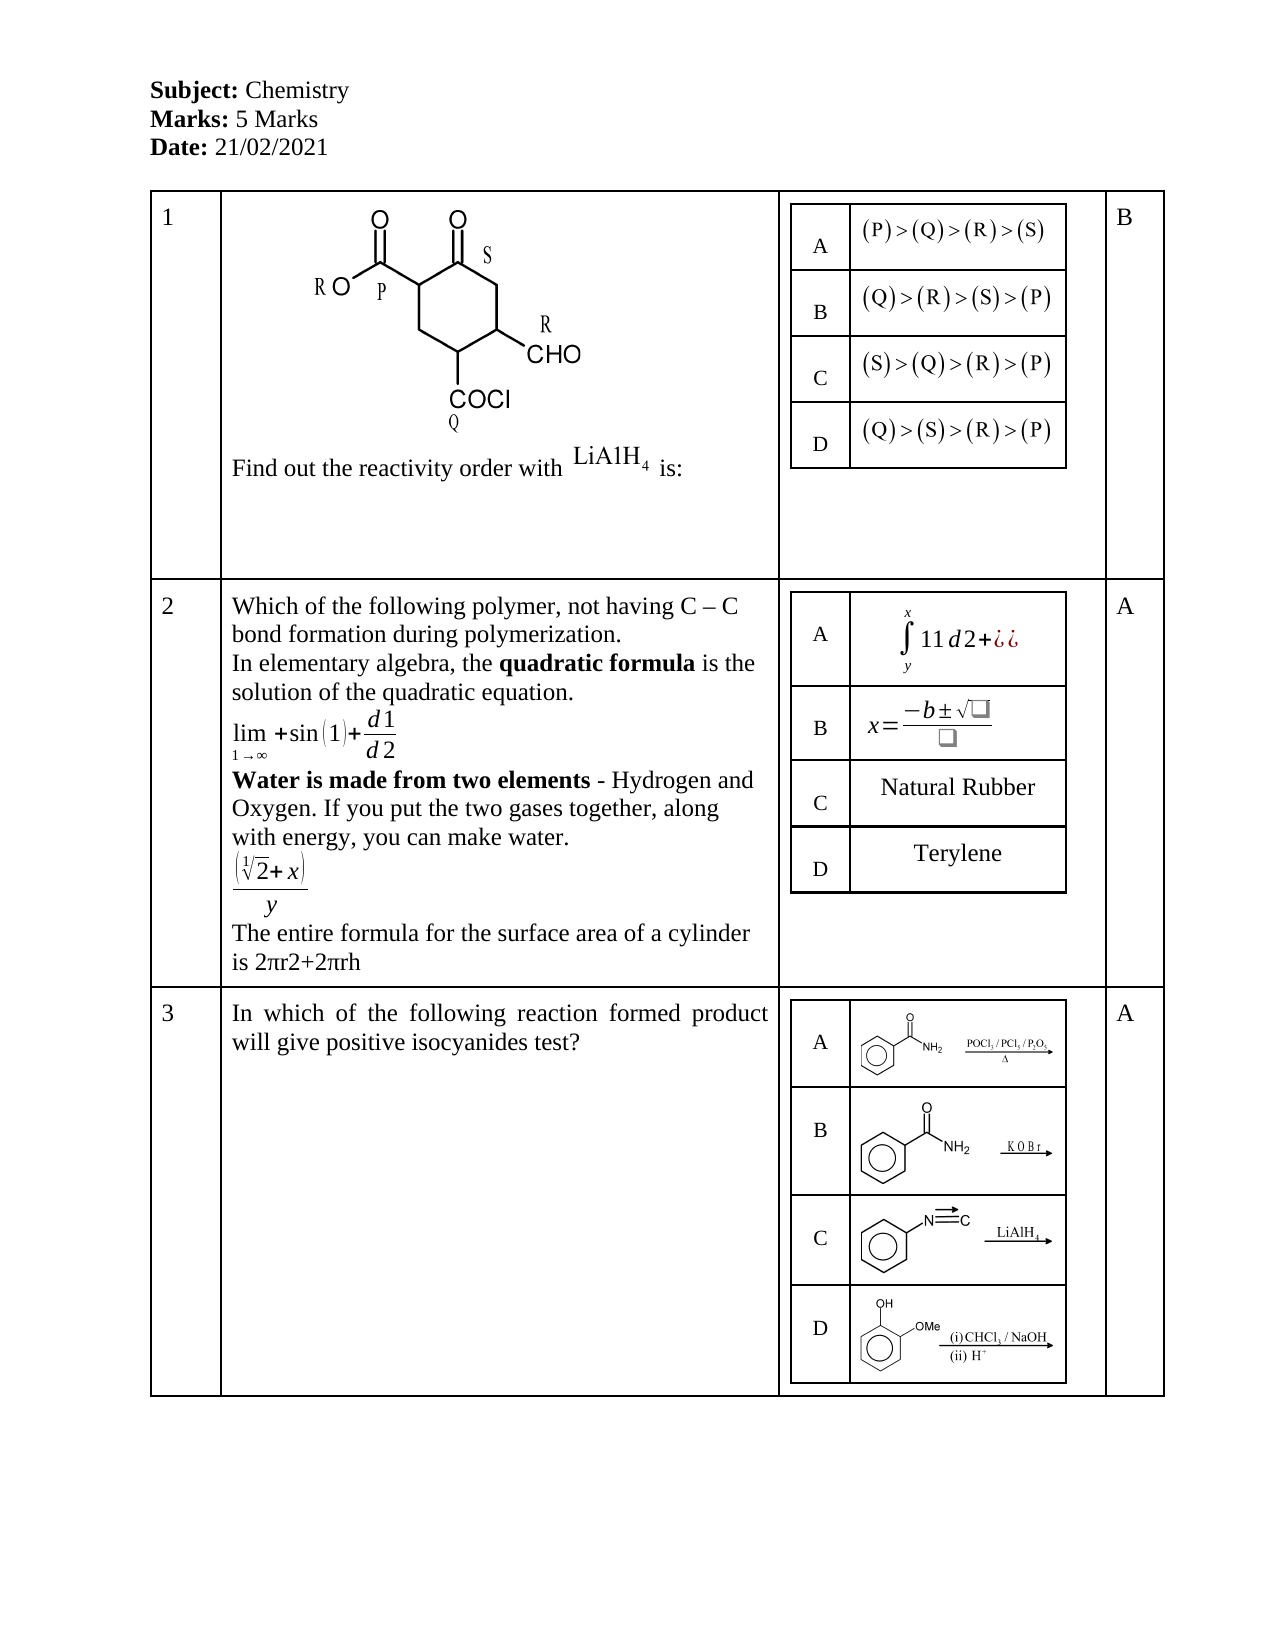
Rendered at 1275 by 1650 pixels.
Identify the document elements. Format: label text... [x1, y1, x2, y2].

table_header 1 [152, 192, 220, 578]
table_cell 3 [152, 988, 220, 1394]
picture [306, 202, 653, 477]
picture [860, 413, 1054, 449]
picture [860, 347, 1054, 383]
table_cell Which of the following polymer, not having C – C bond formation during polymerization. In elementary algebra, the quadratic formula is the solution of the quadratic equation. Water is made from two elements - Hydrogen and Oxygen. If you put the two gases together, along with energy, you can make water. The entire formula for the surface area of a cylinder is 2πr2+2πrh [222, 580, 778, 986]
table_header Find out the reactivity order with is: [222, 192, 778, 578]
picture [860, 1296, 1054, 1372]
table_cell In which of the following reaction formed product will give positive isocyanides test? [222, 988, 778, 1394]
picture [860, 1098, 1054, 1184]
table_cell [780, 580, 1105, 986]
table_cell A [1107, 580, 1163, 986]
table_header [780, 192, 1105, 578]
table_cell A [1107, 988, 1163, 1394]
picture [860, 215, 1048, 248]
picture [861, 1206, 1055, 1274]
table_cell [780, 988, 1105, 1394]
picture [860, 281, 1054, 317]
table_header B [1107, 192, 1163, 578]
picture [861, 1011, 1055, 1076]
table_cell 2 [152, 580, 220, 986]
